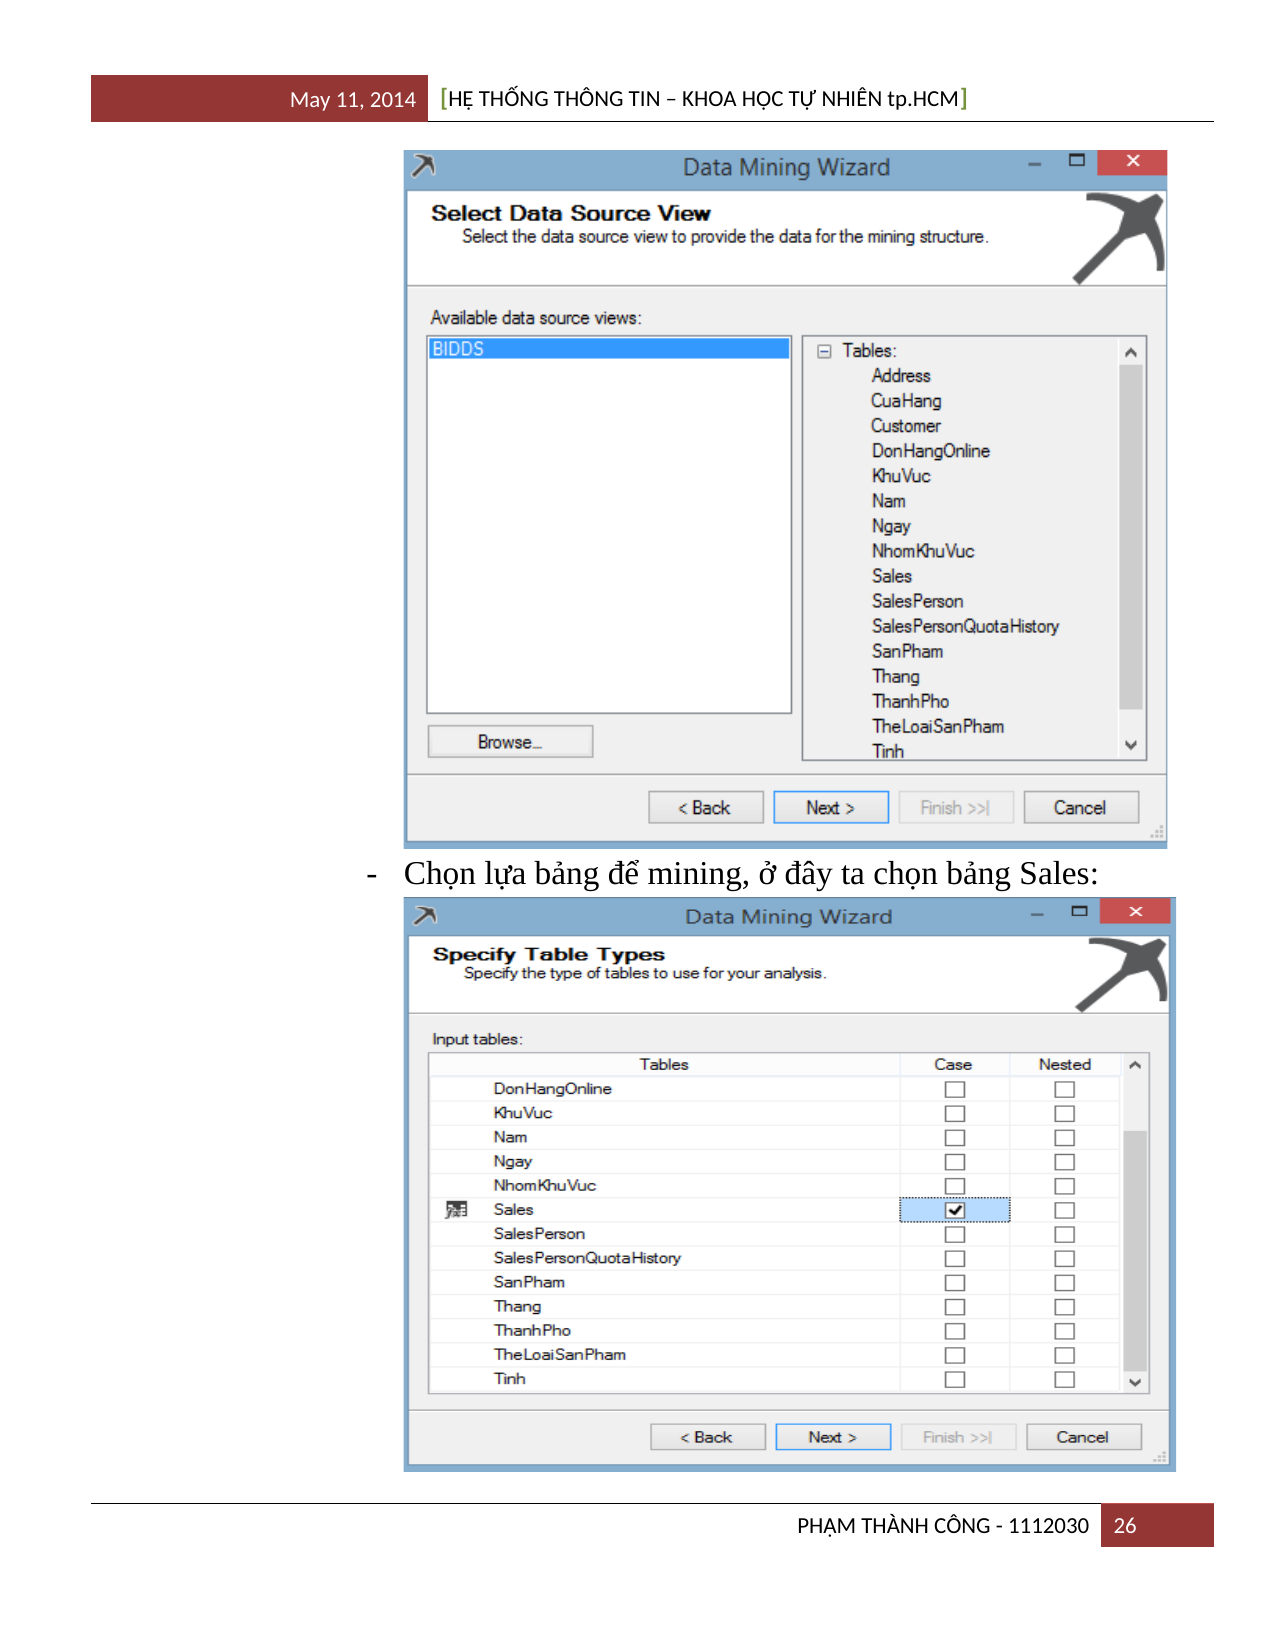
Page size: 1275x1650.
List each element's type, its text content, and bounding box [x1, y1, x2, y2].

list Chọn lựa bảng để mining, ở đây ta chọn bảng Sales: [366, 853, 1226, 892]
picture [403, 150, 1168, 849]
picture [403, 897, 1177, 1472]
